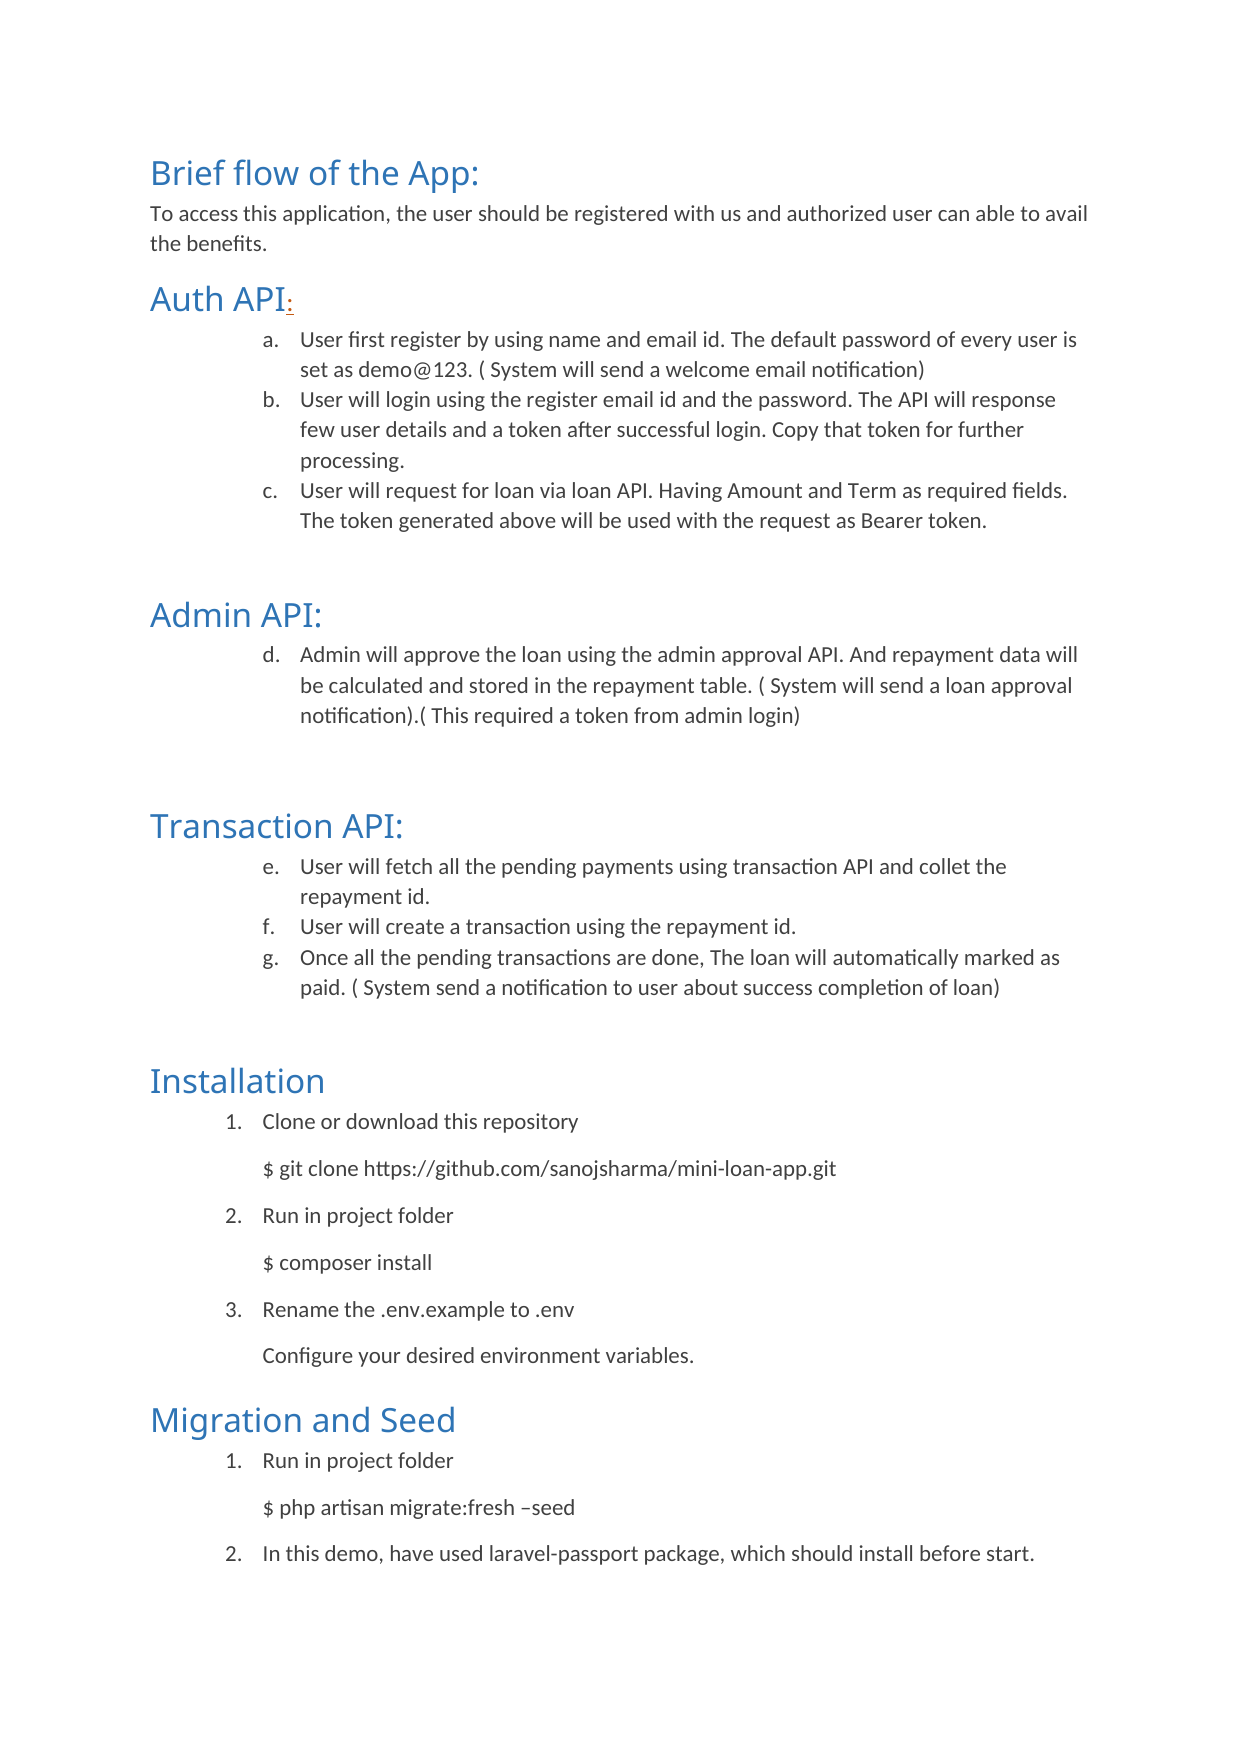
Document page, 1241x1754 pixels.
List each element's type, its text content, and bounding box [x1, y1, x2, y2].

list User first register by using name and email id. The default password of every user is set as demo@123. ( System will send a welcome email notification) [262, 325, 1090, 383]
list Run in project folder [225, 1446, 1090, 1474]
list User will login using the register email id and the password. The API will response few user details and a token after successful login. Copy that token for further processing. [262, 385, 1090, 474]
list User will fetch all the pending payments using transaction API and collet the repayment id. [262, 852, 1090, 910]
list Clone or download this repository [225, 1107, 1090, 1135]
subtitle Brief flow of the App: [150, 150, 1090, 195]
text Configure your desired environment variables. [225, 1342, 1090, 1370]
list In this demo, have used laravel-passport package, which should install before start. [225, 1539, 1090, 1568]
subtitle Installation [150, 1058, 1090, 1104]
list Rename the .env.example to .env [225, 1295, 1090, 1323]
text $ git clone https://github.com/sanojsharma/mini-loan-app.git [225, 1154, 1090, 1182]
list User will create a transaction using the repayment id. [262, 912, 1090, 941]
text $ composer install [225, 1248, 1090, 1276]
list Admin will approve the loan using the admin approval API. And repayment data will be calculated and stored in the repayment table. ( System will send a loan approval notification).( This required a token from admin login) [262, 641, 1090, 729]
text $ php artisan migrate:fresh –seed [225, 1493, 1090, 1521]
list Run in project folder [225, 1201, 1090, 1229]
subtitle Auth API: [150, 276, 1090, 321]
subtitle Admin API: [150, 592, 1090, 637]
text To access this application, the user should be registered with us and authorized user can able to avail the benefits. [150, 199, 1090, 257]
list Once all the pending transactions are done, The loan will automatically marked as paid. ( System send a notification to user about success completion of loan) [262, 943, 1090, 1001]
list User will request for loan via loan API. Having Amount and Term as required fields. The token generated above will be used with the request as Bearer token. [262, 476, 1090, 534]
subtitle Migration and Seed [150, 1397, 1090, 1442]
subtitle Transaction API: [150, 803, 1090, 848]
